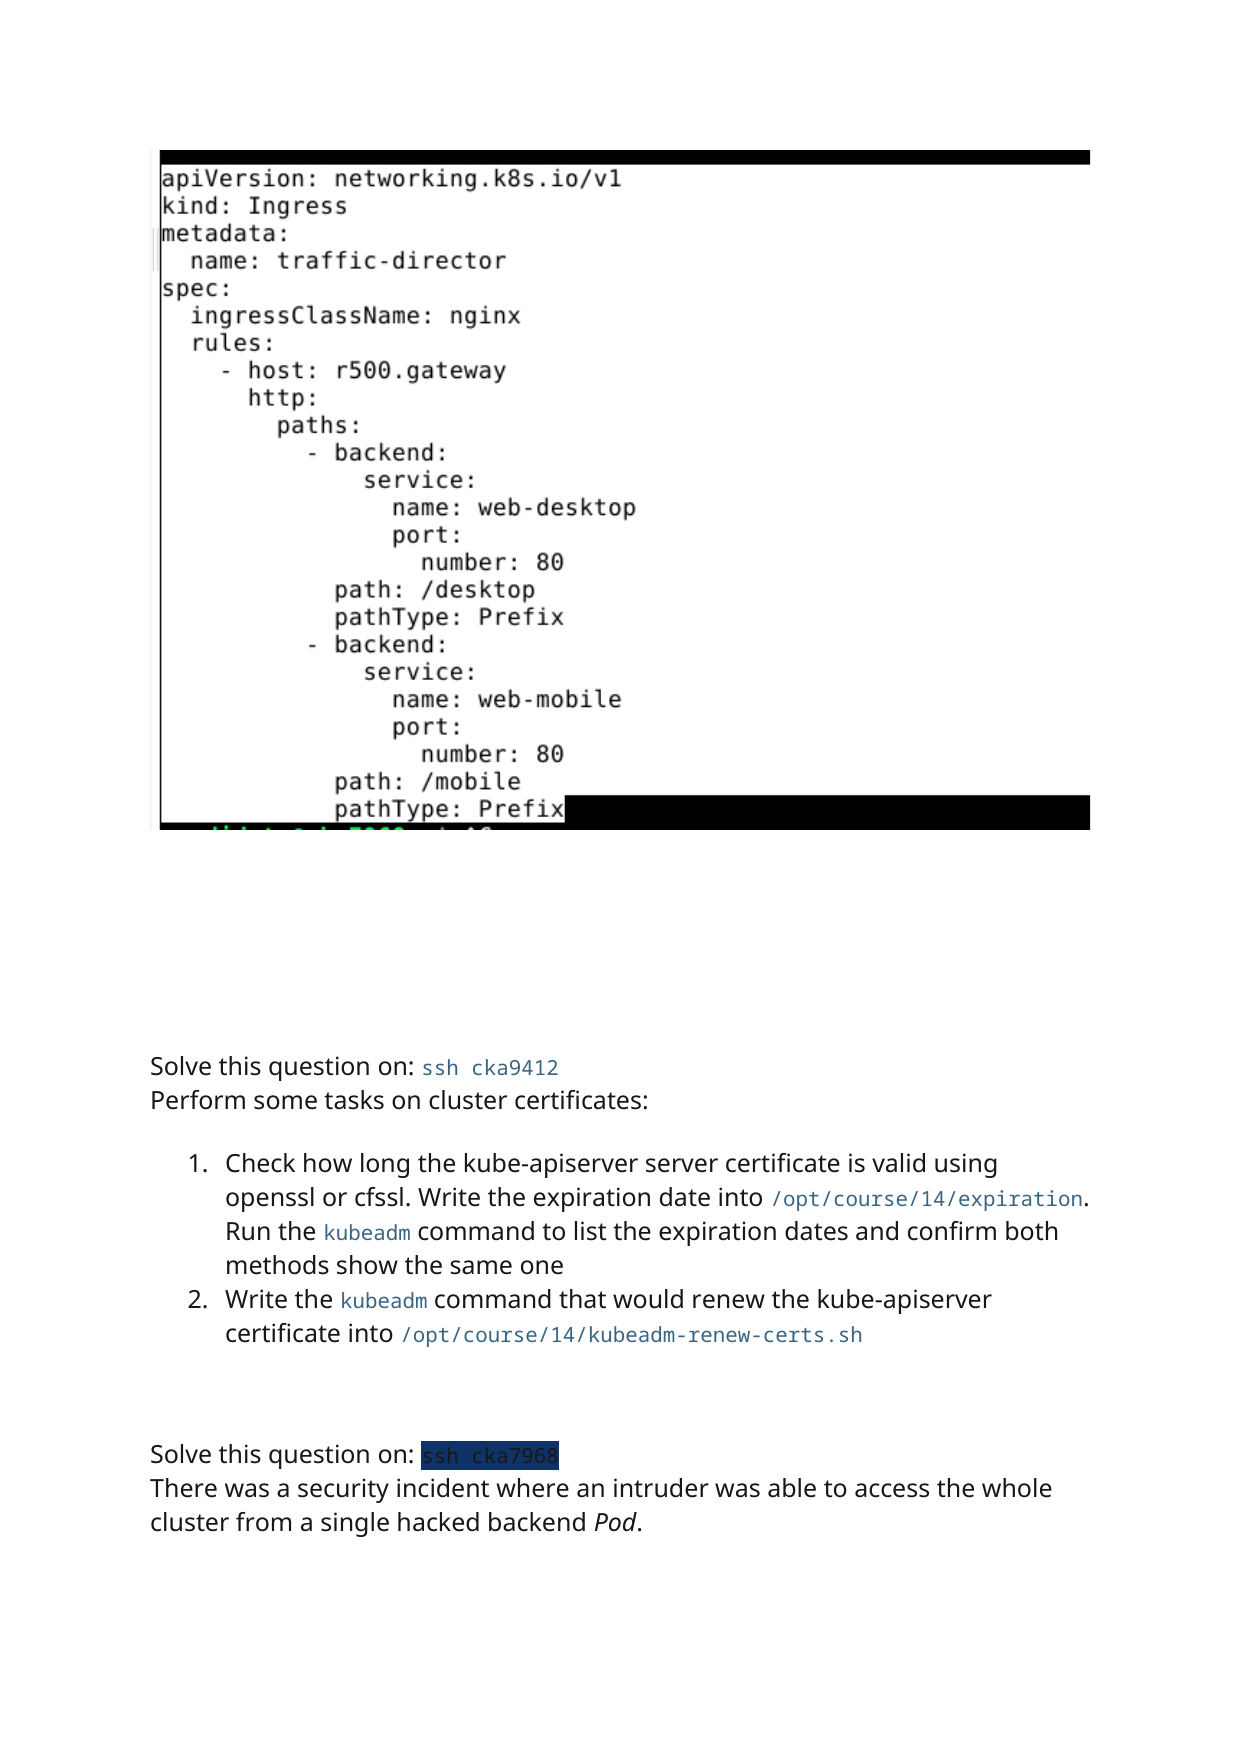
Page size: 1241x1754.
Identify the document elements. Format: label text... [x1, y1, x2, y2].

text Solve this question on: ssh cka7968 [150, 1437, 1090, 1471]
text Solve this question on: ssh cka9412 [150, 1048, 1090, 1082]
list Write the kubeadm command that would renew the kube-apiserver certificate into /opt/course/14/kubeadm-renew-certs.sh [187, 1282, 1090, 1350]
text There was a security incident where an intruder was able to access the whole cluster from a single hacked backend Pod. [150, 1471, 1090, 1539]
picture [150, 150, 1091, 830]
text Perform some tasks on cluster certificates: [150, 1082, 1090, 1117]
list Check how long the kube-apiserver server certificate is valid using openssl or cfssl. Write the expiration date into /opt/course/14/expiration. Run the kubeadm command to list the expiration dates and confirm both methods show the same one [187, 1146, 1090, 1282]
